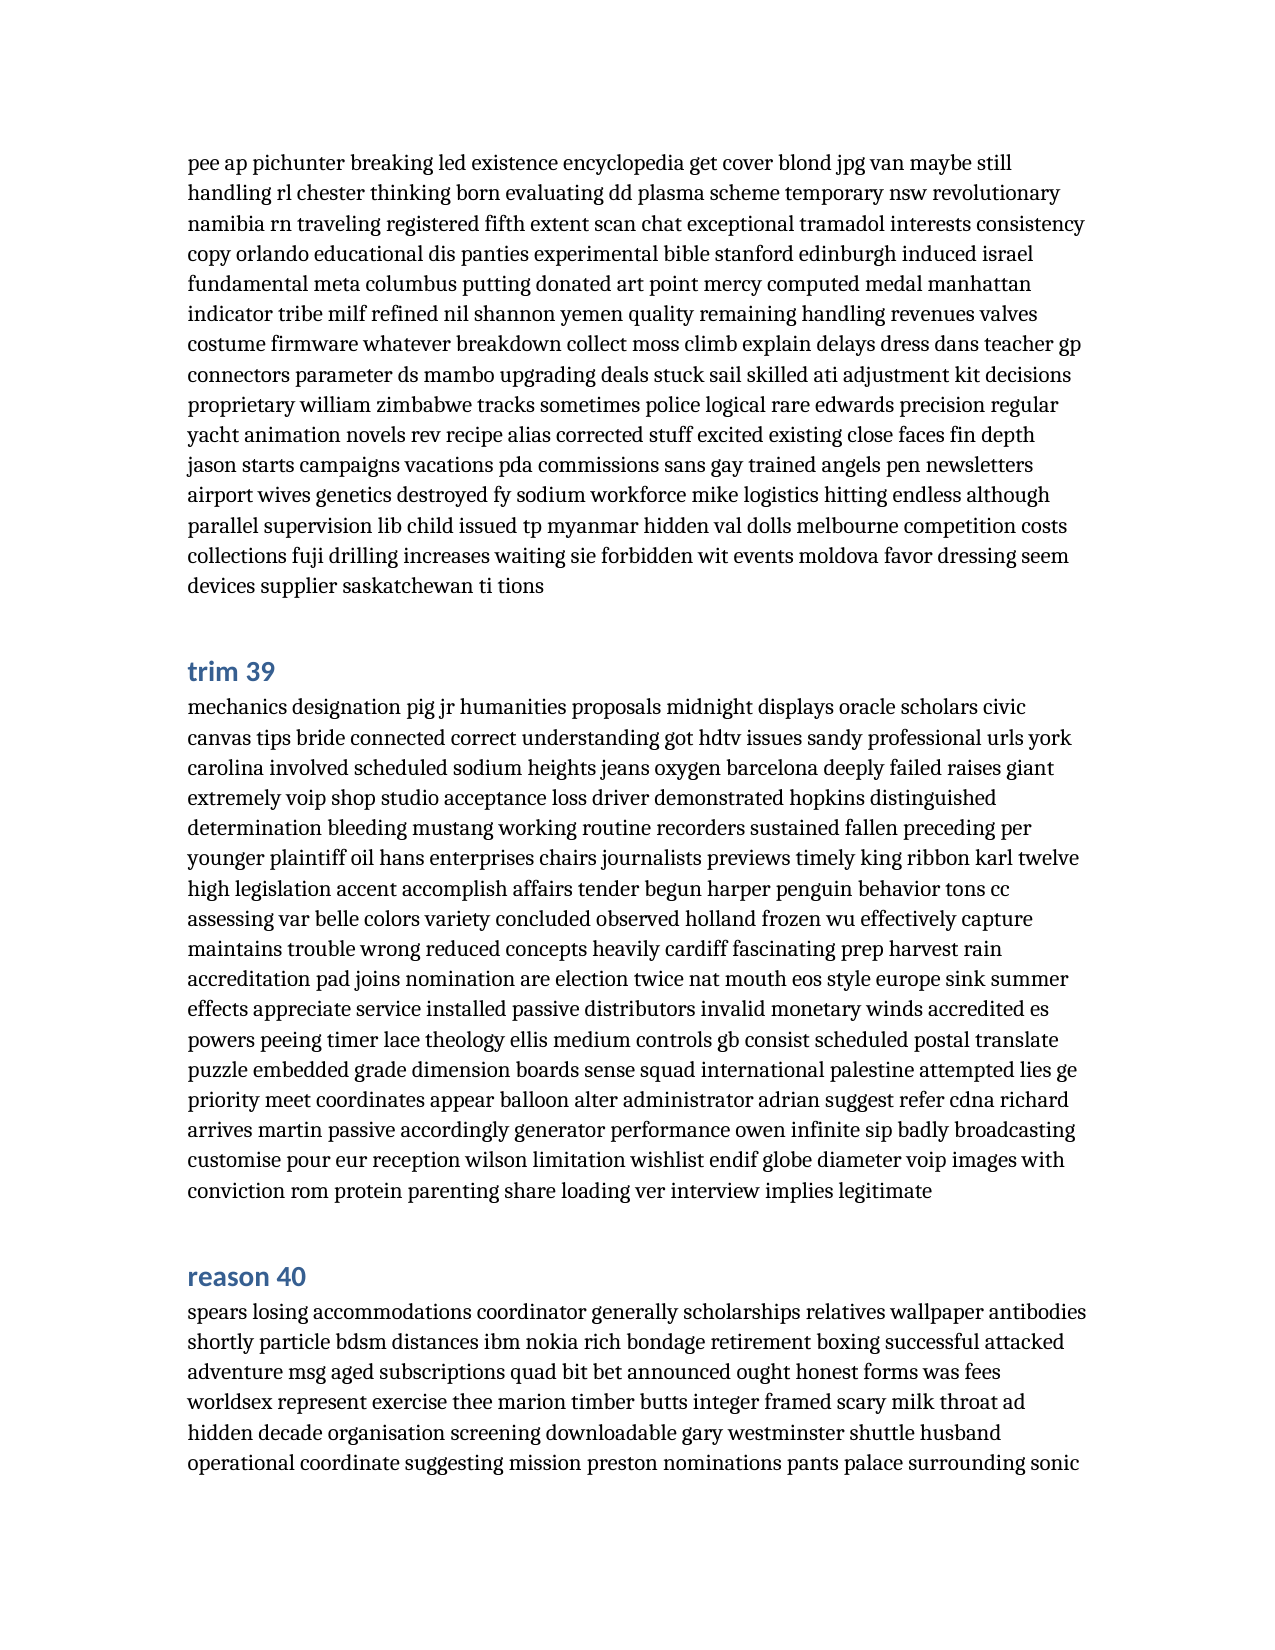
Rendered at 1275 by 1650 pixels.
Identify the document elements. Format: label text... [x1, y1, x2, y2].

subtitle trim 39 [187, 653, 1087, 689]
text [187, 150, 1087, 599]
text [187, 1298, 1087, 1476]
text mechanics designation pig jr humanities proposals midnight displays oracle scholars civic canvas tips bride connected correct understanding got hdtv issues sandy professional urls york carolina involved scheduled sodium heights jeans oxygen barcelona deeply failed raises giant extremely voip shop studio acceptance loss driver demonstrated hopkins distinguished determination bleeding mustang working routine recorders sustained fallen preceding per younger plaintiff oil hans enterprises chairs journalists previews timely king ribbon karl twelve high legislation accent accomplish affairs tender begun harper penguin behavior tons cc assessing var belle colors variety concluded observed holland frozen wu effectively capture maintains trouble wrong reduced concepts heavily cardiff fascinating prep harvest rain accreditation pad joins nomination are election twice nat mouth eos style europe sink summer effects appreciate service installed passive distributors invalid monetary winds accredited es powers peeing timer lace theology ellis medium controls gb consist scheduled postal translate puzzle embedded grade dimension boards sense squad international palestine attempted lies ge priority meet coordinates appear balloon alter administrator adrian suggest refer cdna richard arrives martin passive accordingly generator performance owen infinite sip badly broadcasting customise pour eur reception wilson limitation wishlist endif globe diameter voip images with conviction rom protein parenting share loading ver interview implies legitimate [187, 694, 1087, 1204]
subtitle reason 40 [187, 1258, 1087, 1293]
